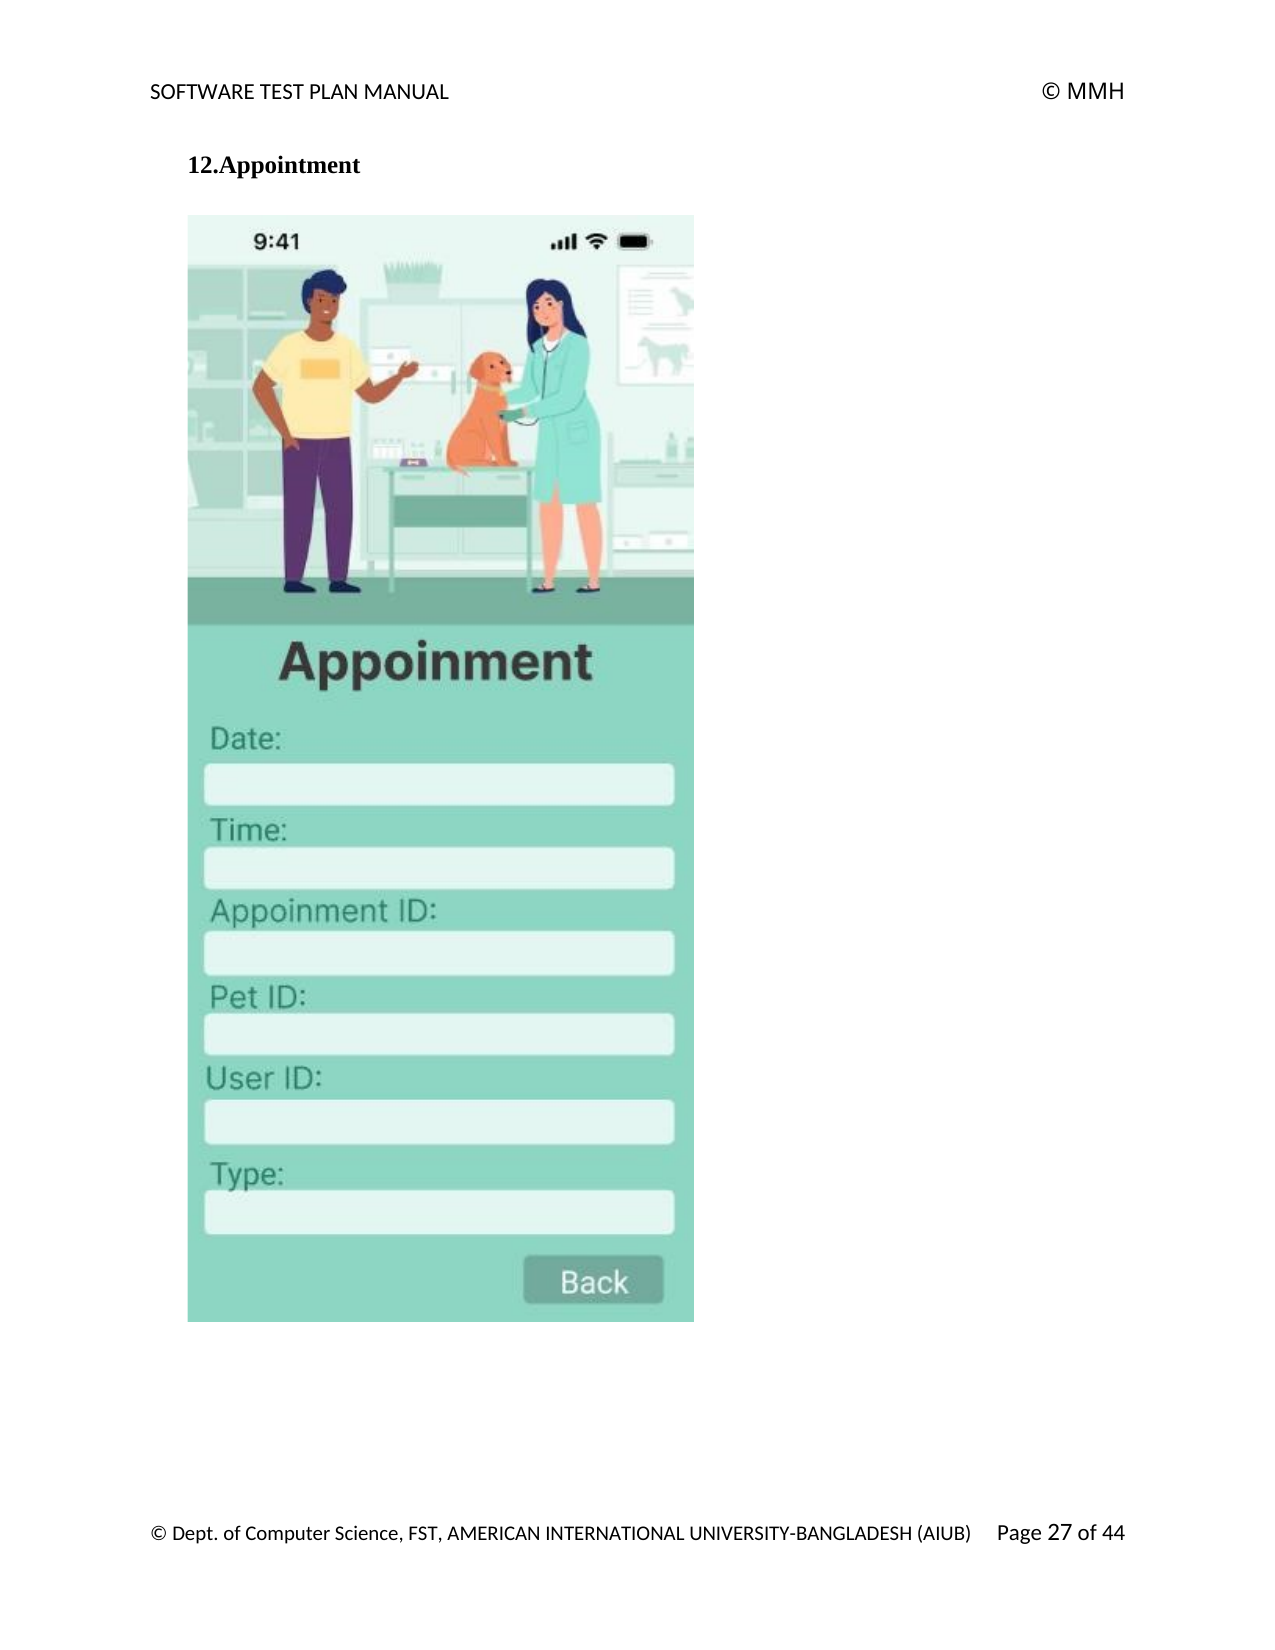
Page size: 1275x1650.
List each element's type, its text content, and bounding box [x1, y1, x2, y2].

picture [187, 215, 694, 1322]
list 12.Appointment [187, 150, 1125, 179]
